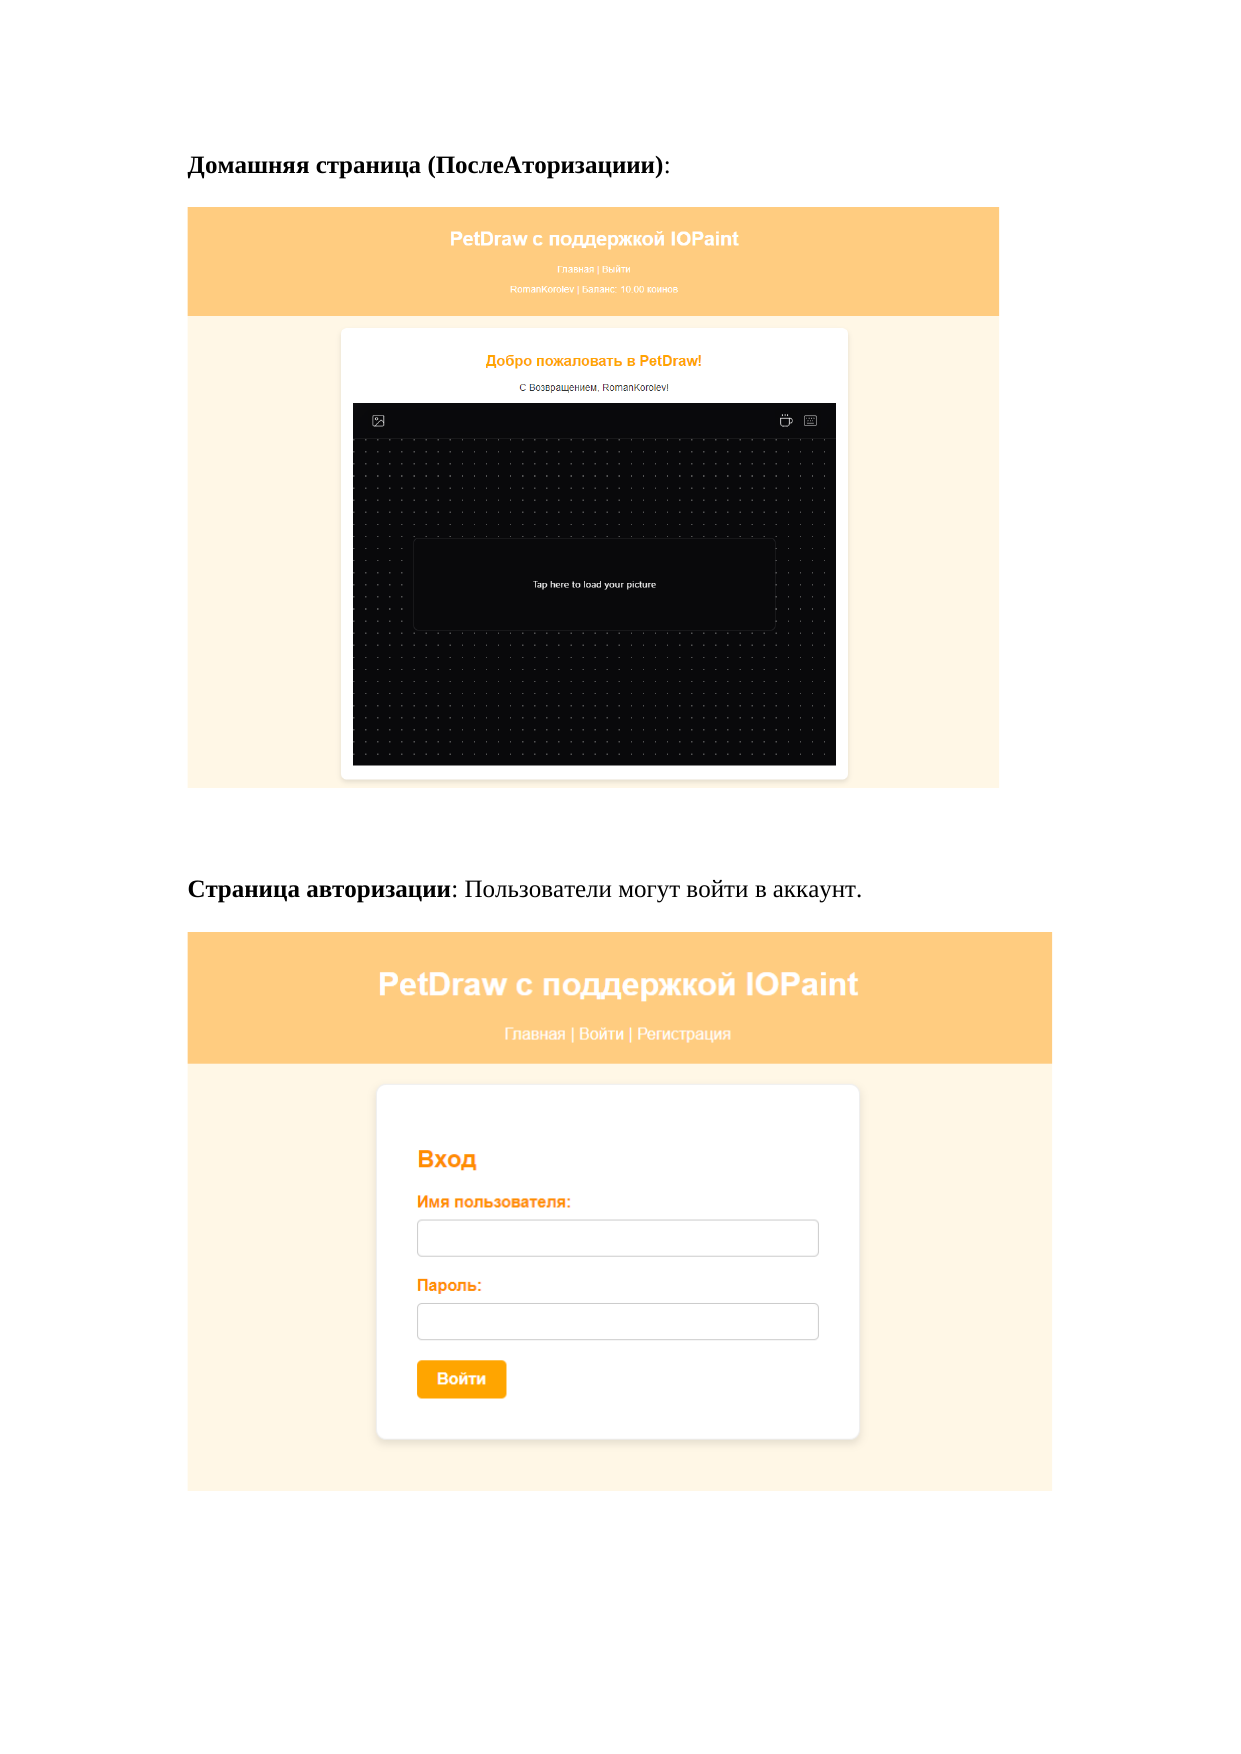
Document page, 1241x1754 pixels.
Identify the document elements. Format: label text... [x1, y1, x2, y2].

list Страница авторизации: Пользователи могут войти в аккаунт. [187, 874, 1053, 903]
picture [187, 932, 1053, 1491]
list Домашняя страница (ПослеАторизациии): [187, 150, 1053, 179]
picture [187, 207, 1000, 788]
